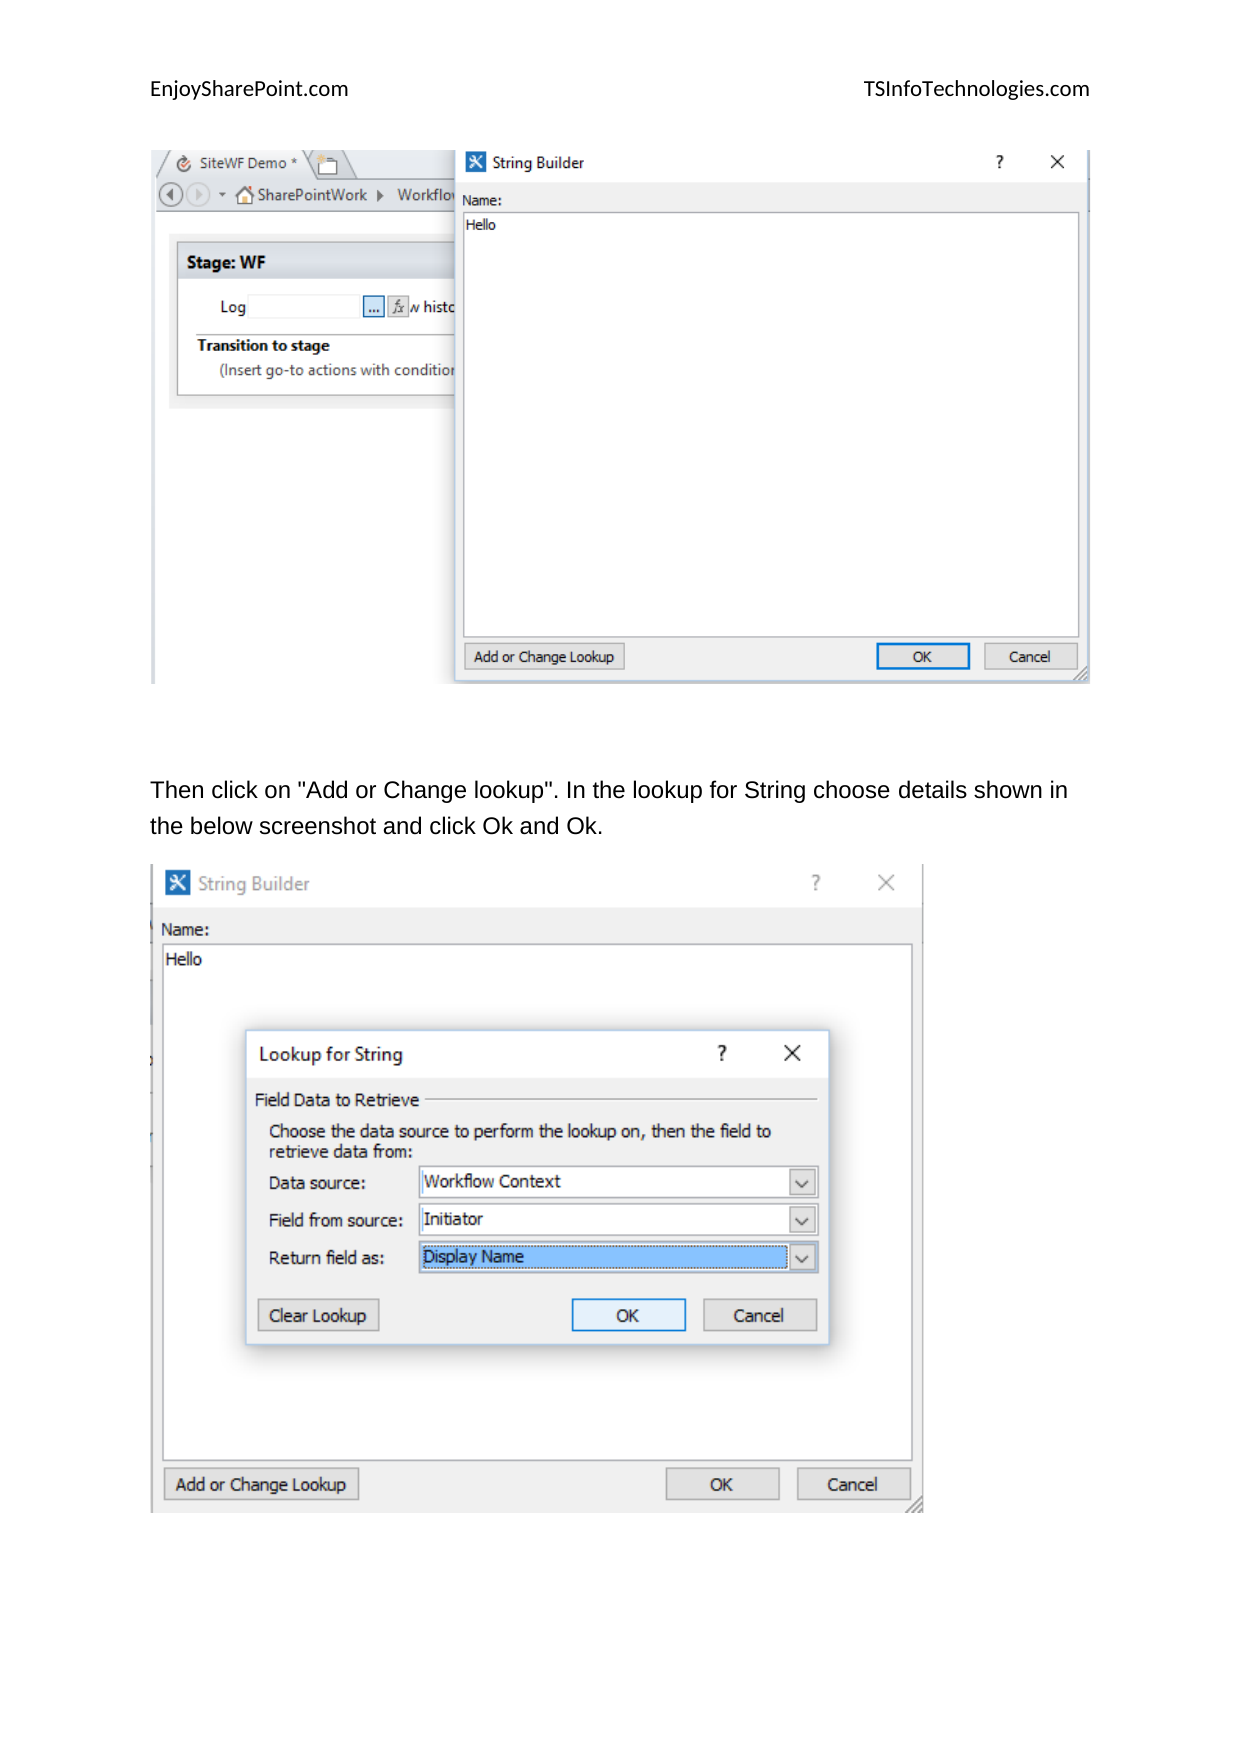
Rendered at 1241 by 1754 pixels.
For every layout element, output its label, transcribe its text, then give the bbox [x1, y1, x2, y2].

picture [150, 864, 924, 1513]
text Then click on "Add or Change lookup". In the lookup for String choose details shown in the below screenshot and click Ok and Ok. [150, 769, 1090, 839]
picture [150, 150, 1091, 684]
